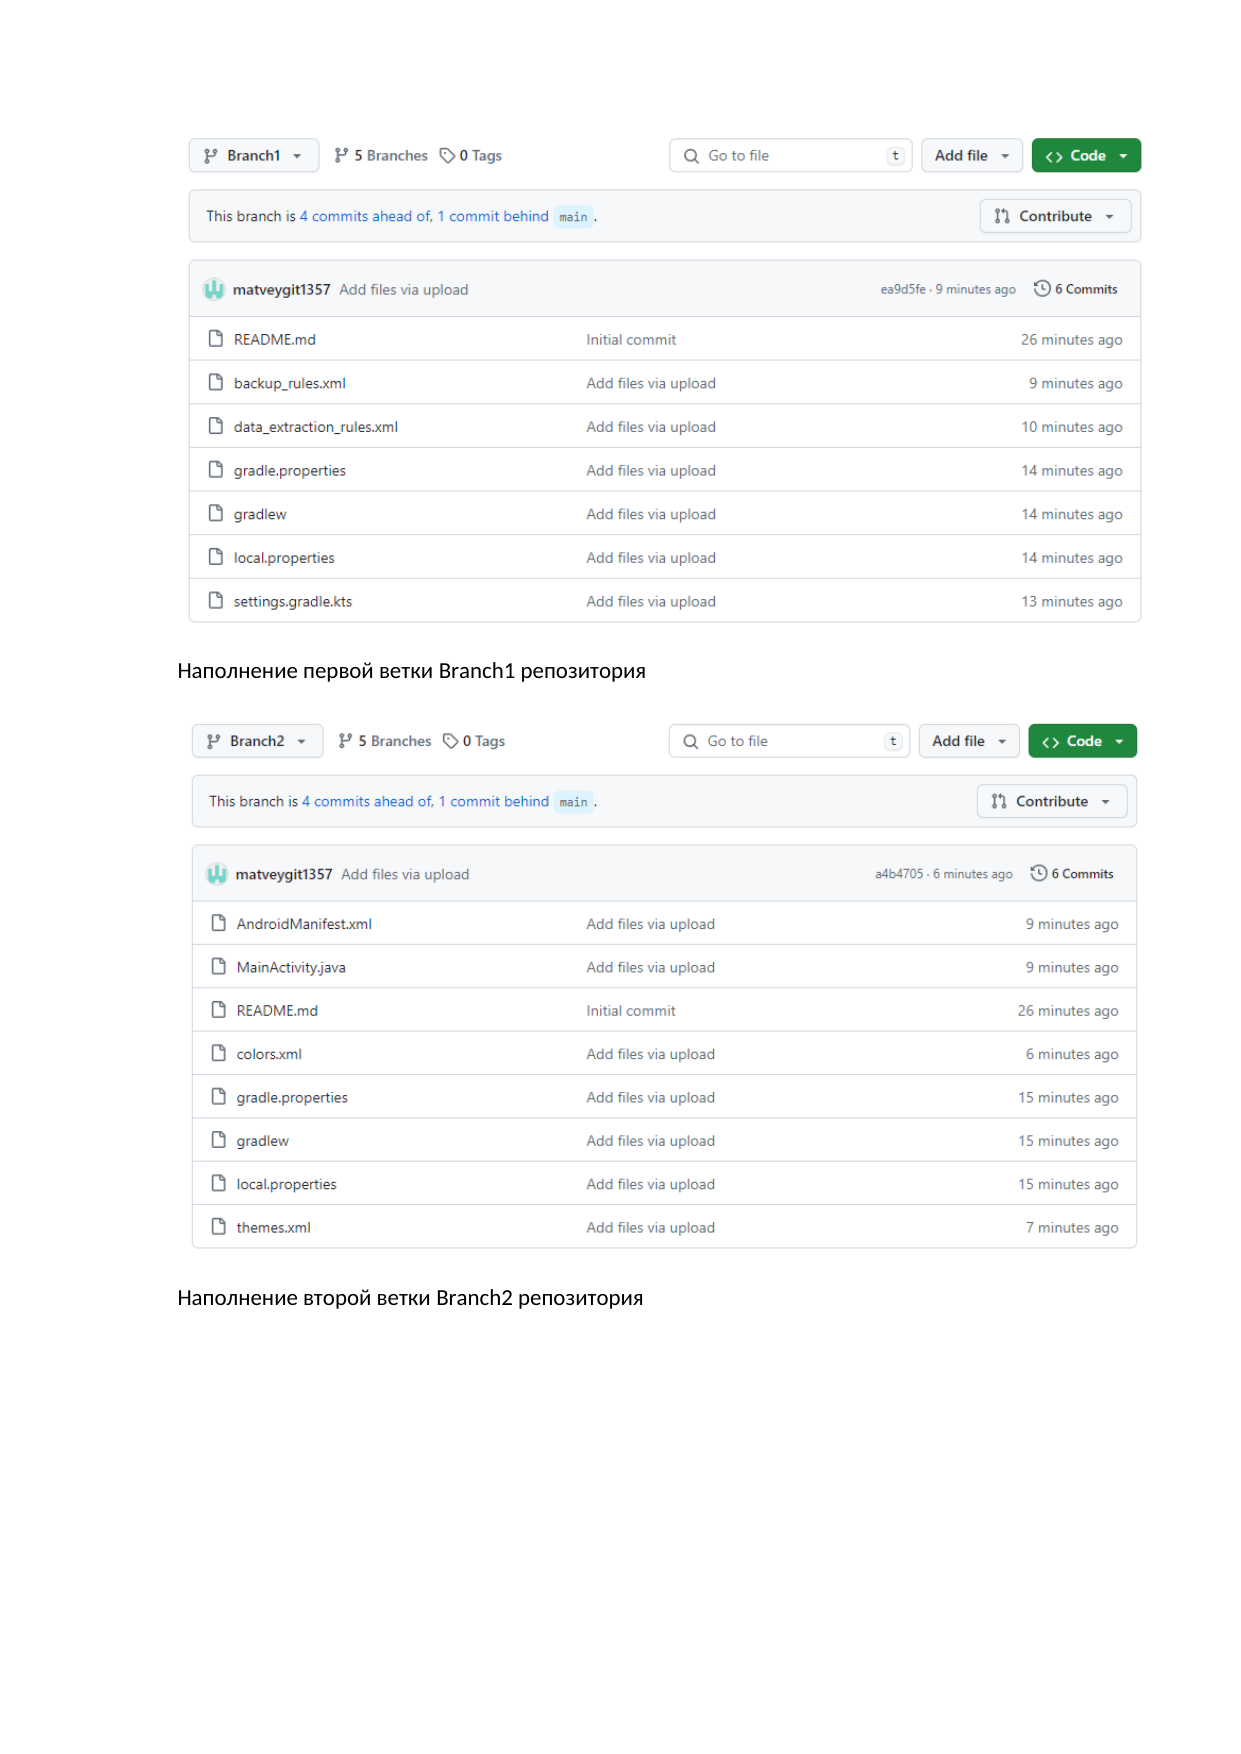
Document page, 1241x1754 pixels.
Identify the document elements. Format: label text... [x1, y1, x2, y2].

text Наполнение первой ветки Branch1 репозитория [177, 656, 1152, 684]
text Наполнение второй ветки Branch2 репозитория [177, 1283, 1152, 1311]
picture [177, 118, 1151, 631]
picture [177, 708, 1151, 1258]
